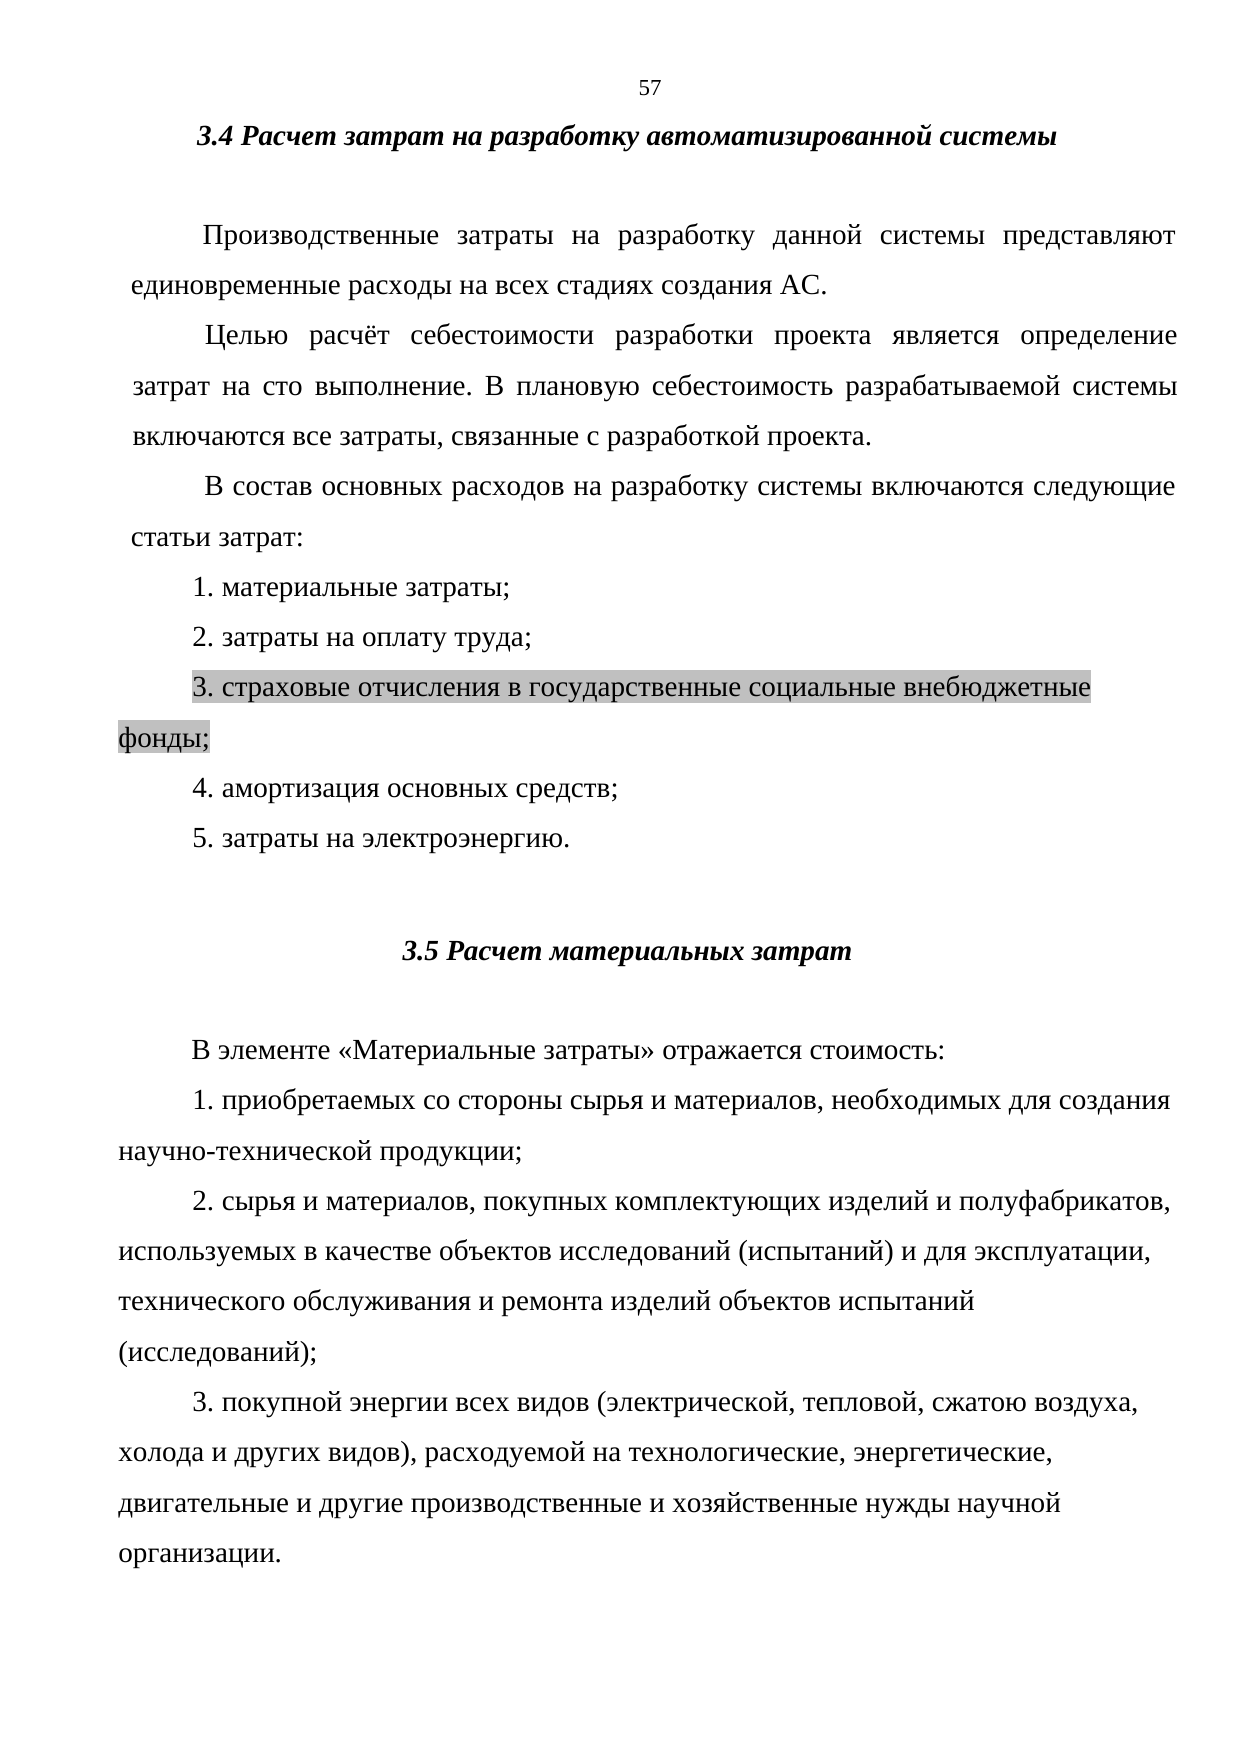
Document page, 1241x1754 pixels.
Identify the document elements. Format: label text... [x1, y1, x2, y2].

list затраты на оплату труда; [118, 619, 1181, 653]
text В состав основных расходов на разработку системы включаются следующие статьи затрат: [131, 468, 1176, 552]
list страховые отчисления в государственные социальные внебюджетные фонды; [118, 669, 1181, 753]
text Целью расчёт себестоимости разработки проекта является определение затрат на сто выполнение. В плановую себестоимость разрабатываемой системы включаются все затраты, связанные с разработкой проекта. [132, 317, 1178, 452]
text В элементе «Материальные затраты» отражается стоимость: [118, 1032, 1176, 1066]
text Производственные затраты на разработку данной системы представляют единовременные расходы на всех стадиях создания АС. [131, 217, 1176, 301]
list амортизация основных средств; [118, 770, 1181, 804]
subtitle 3.5 Расчет материальных затрат [118, 933, 1065, 967]
list затраты на электроэнергию. [118, 821, 1181, 854]
list приобретаемых со стороны сырья и материалов, необходимых для создания научно-технической продукции; [118, 1082, 1181, 1166]
list материальные затраты; [118, 569, 1181, 602]
list покупной энергии всех видов (электрической, тепловой, сжатою воздуха, холода и других видов), расходуемой на технологические, энергетические, двигательные и другие производственные и хозяйственные нужды научной организации. [118, 1384, 1181, 1569]
subtitle 3.4 Расчет затрат на разработку автоматизированной системы [118, 118, 1065, 152]
list сырья и материалов, покупных комплектующих изделий и полуфабрикатов, используемых в качестве объектов исследований (испытаний) и для эксплуатации, технического обслуживания и ремонта изделий объектов испытаний (исследований); [118, 1183, 1181, 1367]
